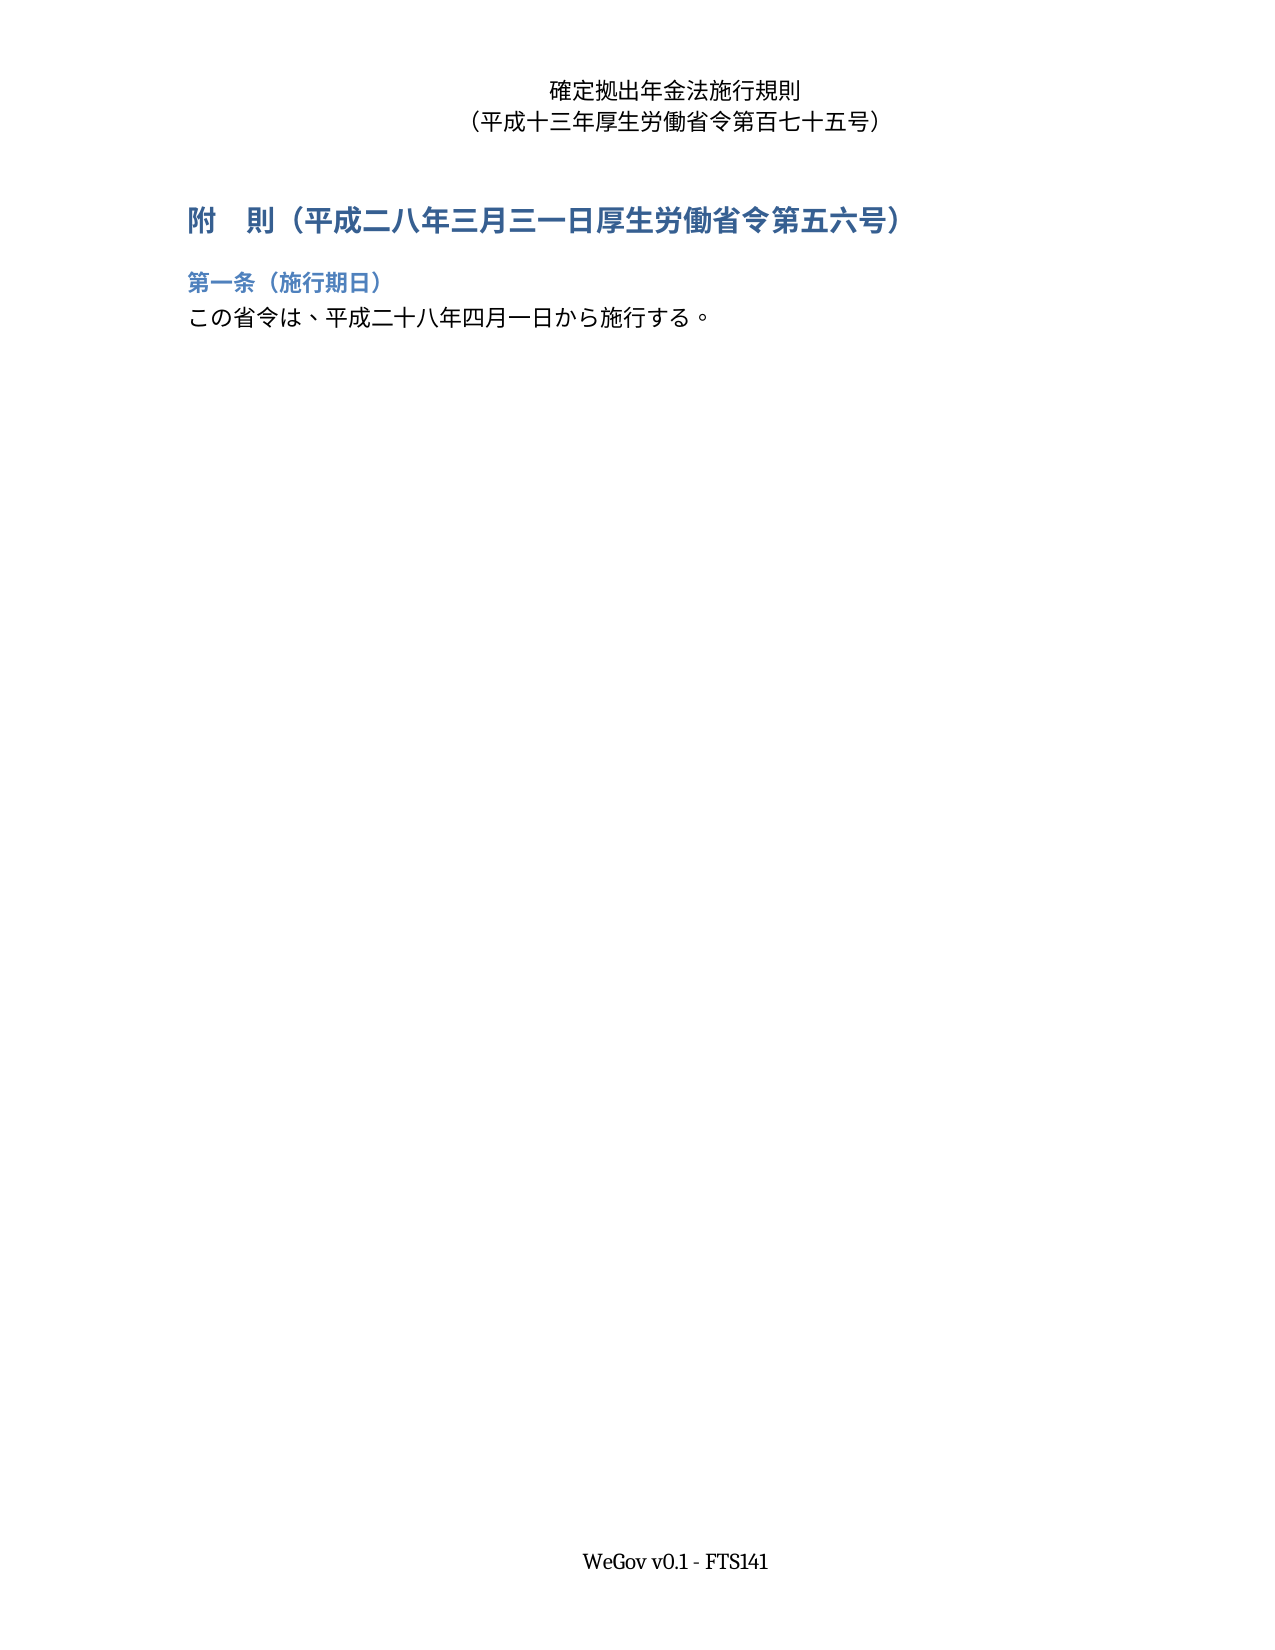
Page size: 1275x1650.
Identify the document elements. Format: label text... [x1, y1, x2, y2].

text この省令は、平成二十八年四月一日から施行する。 [187, 302, 1087, 334]
subtitle 附 則（平成二八年三月三一日厚生労働省令第五六号） [187, 200, 1087, 240]
subtitle 第一条（施行期日） [187, 266, 1087, 298]
